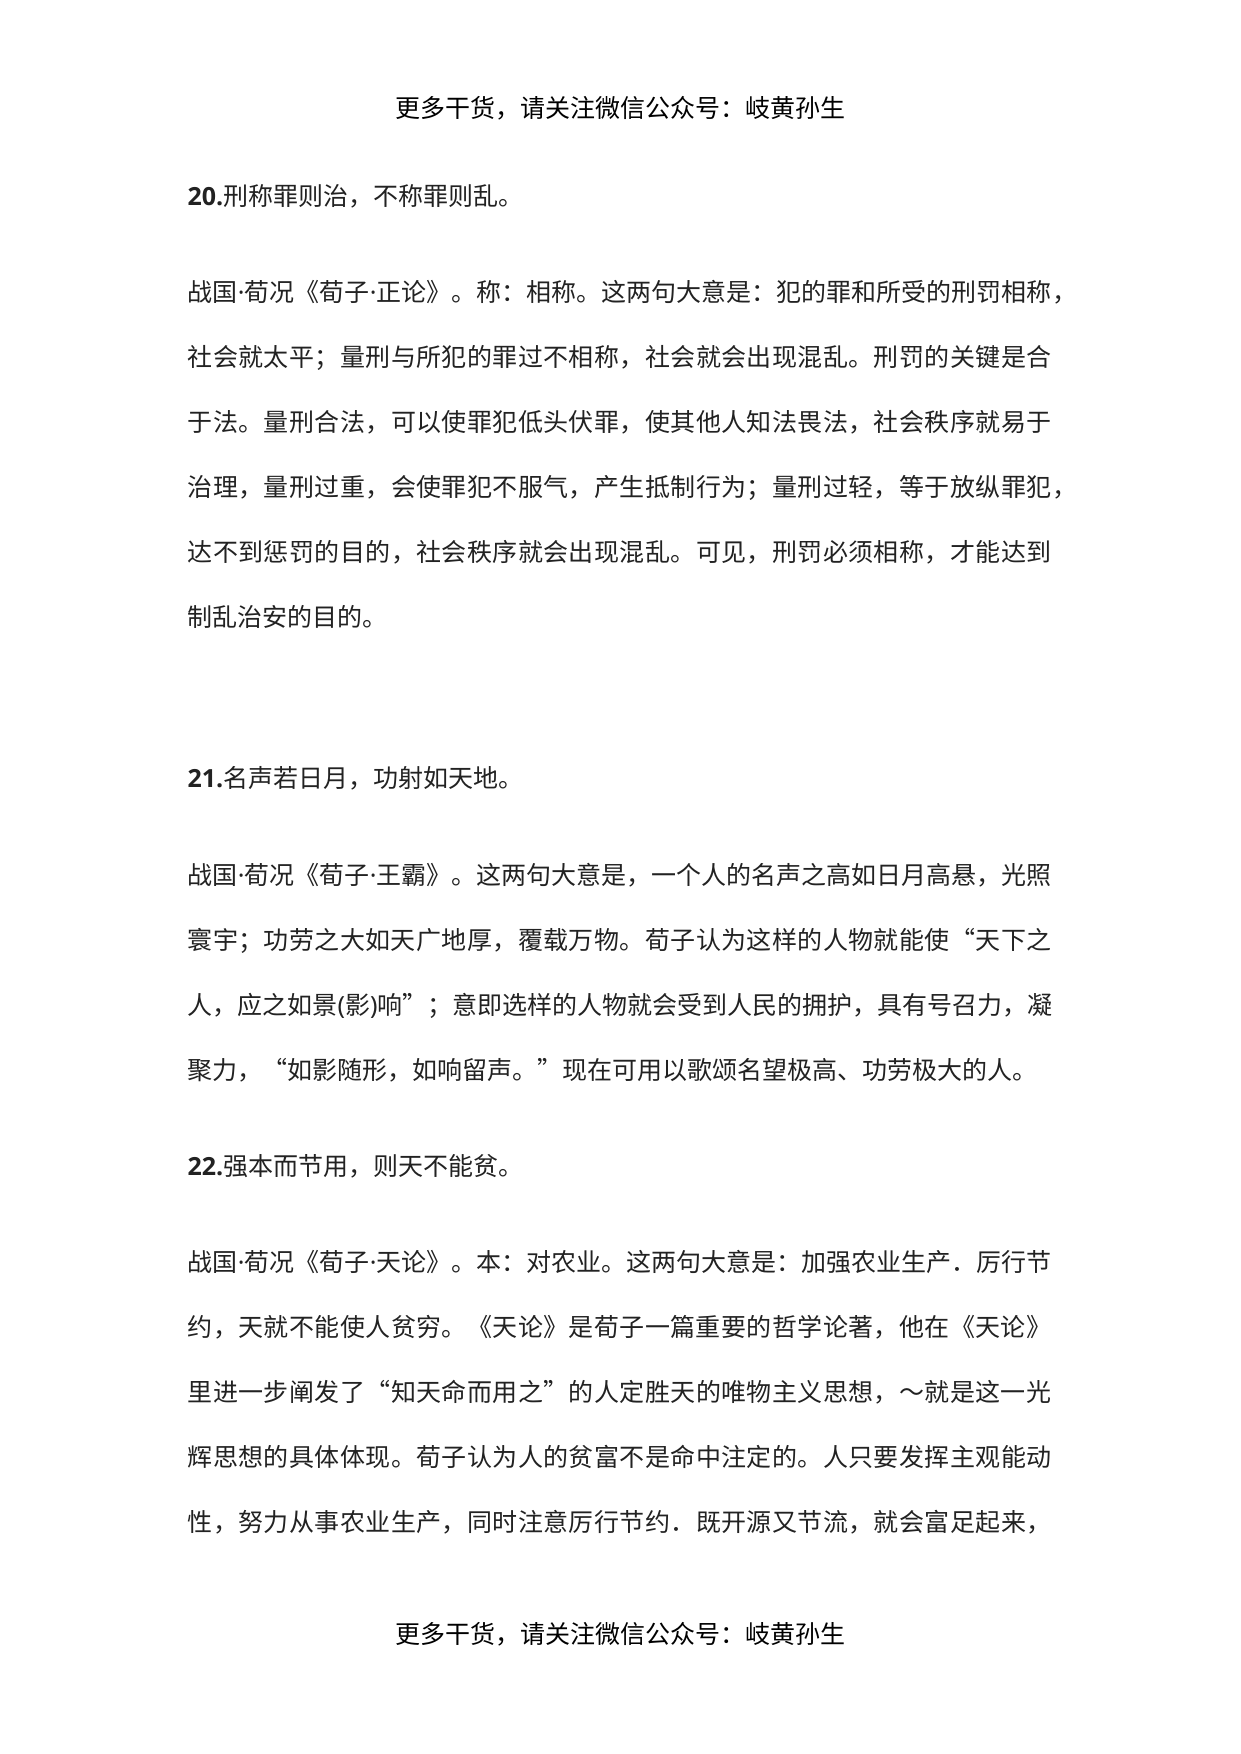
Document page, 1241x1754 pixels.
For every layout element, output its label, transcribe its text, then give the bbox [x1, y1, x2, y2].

text 22.强本而节用，则天不能贫。 [187, 1132, 1053, 1197]
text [187, 1228, 1053, 1553]
text 战国·荀况《荀子·正论》。称：相称。这两句大意是：犯的罪和所受的刑罚相称，社会就太平；量刑与所犯的罪过不相称，社会就会出现混乱。刑罚的关键是合于法。量刑合法，可以使罪犯低头伏罪，使其他人知法畏法，社会秩序就易于治理，量刑过重，会使罪犯不服气，产生抵制行为；量刑过轻，等于放纵罪犯，达不到惩罚的目的，社会秩序就会出现混乱。可见，刑罚必须相称，才能达到制乱治安的目的。 [187, 258, 1053, 648]
text 20.刑称罪则治，不称罪则乱。 [187, 162, 1053, 227]
text 21.名声若日月，功射如天地。 [187, 744, 1053, 809]
text 战国·荀况《荀子·王霸》。这两句大意是，一个人的名声之高如日月高悬，光照寰宇；功劳之大如天广地厚，覆载万物。荀子认为这样的人物就能使“天下之人，应之如景(影)响”；意即选样的人物就会受到人民的拥护，具有号召力，凝聚力，“如影随形，如响留声。”现在可用以歌颂名望极高、功劳极大的人。 [187, 841, 1053, 1101]
